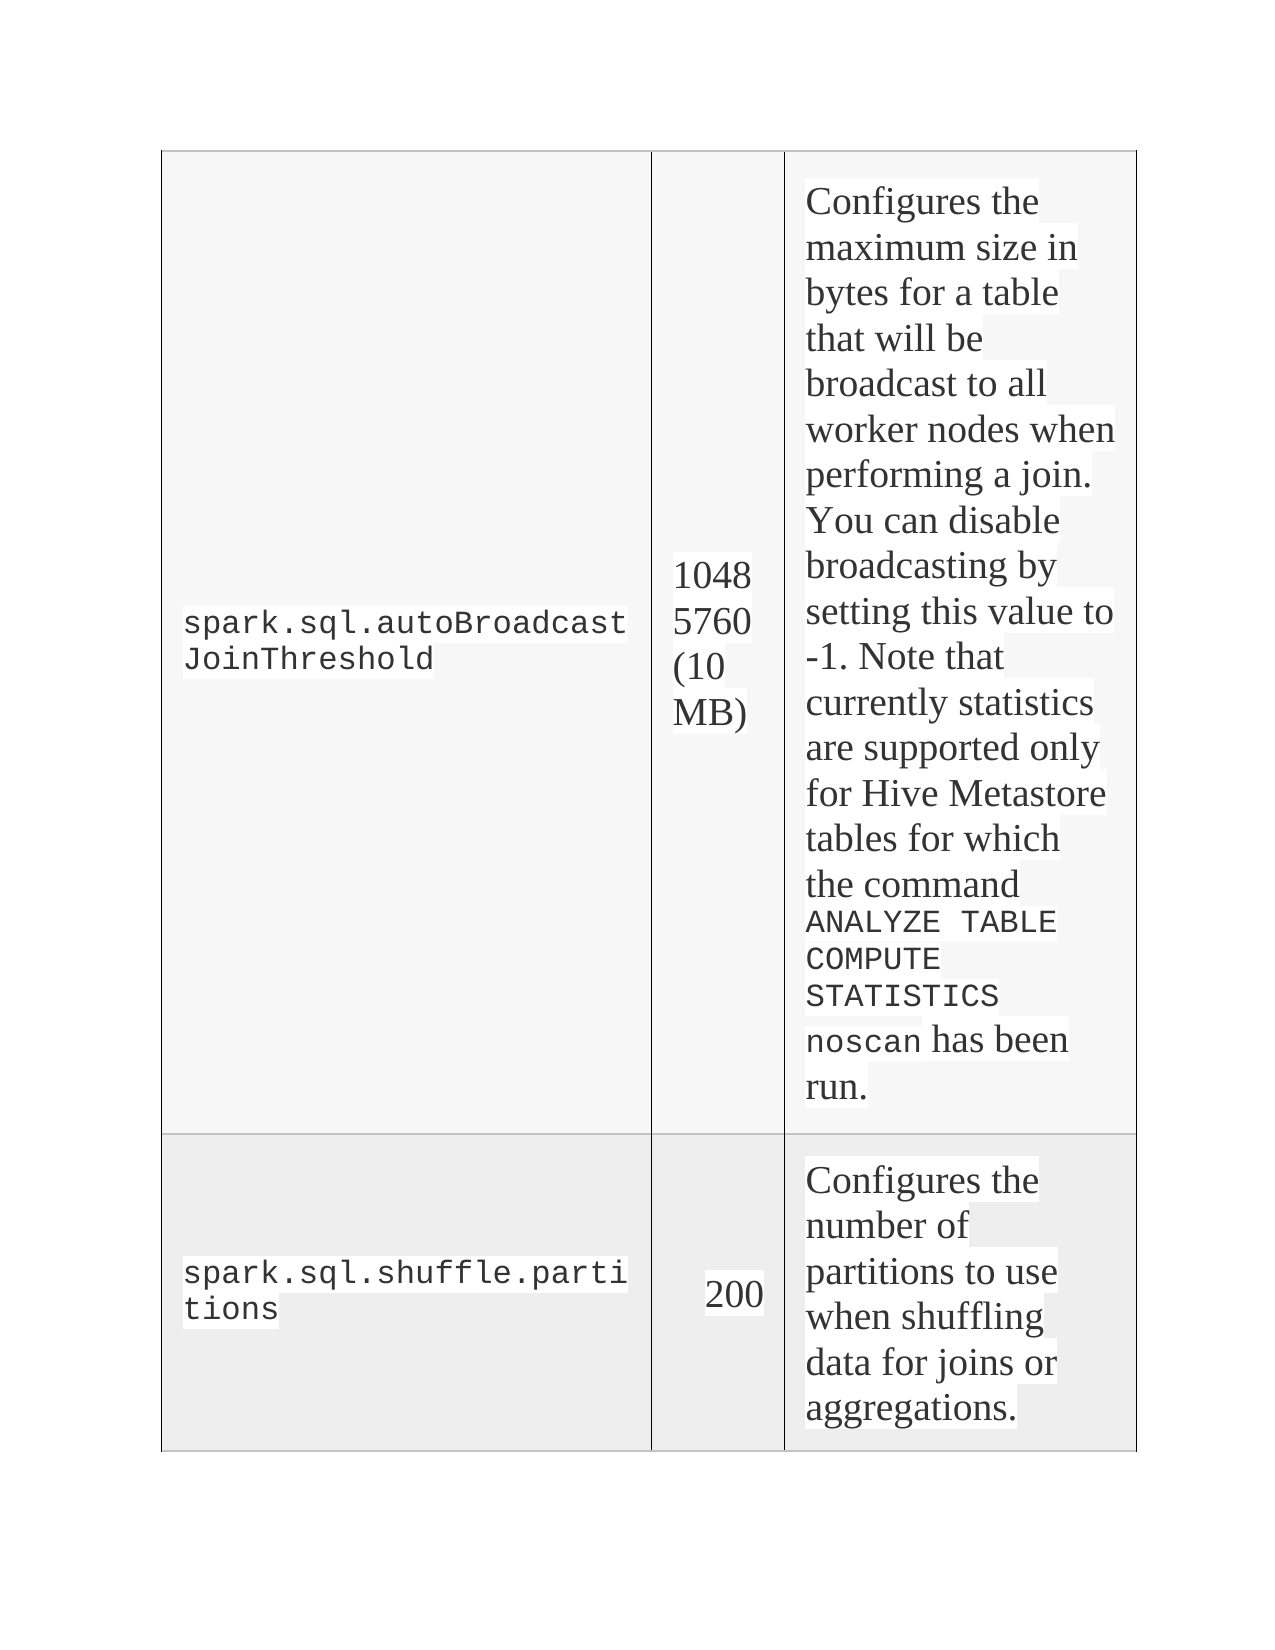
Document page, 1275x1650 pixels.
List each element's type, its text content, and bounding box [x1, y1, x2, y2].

table_cell Configures the maximum size in bytes for a table that will be broadcast to all worker nodes when performing a join. You can disable broadcasting by setting this value to -1. Note that currently statistics are supported only for Hive Metastore tables for which the command ANALYZE TABLE COMPUTE STATISTICS noscan has been run. [785, 152, 1136, 1133]
table_cell spark.sql.shuffle.partitions [162, 1135, 651, 1450]
table_cell Configures the number of partitions to use when shuffling data for joins or aggregations. [785, 1135, 1136, 1450]
table_cell 10485760 (10 MB) [652, 152, 784, 1133]
table_cell spark.sql.autoBroadcastJoinThreshold [162, 152, 651, 1133]
table_cell 200 [652, 1135, 784, 1450]
